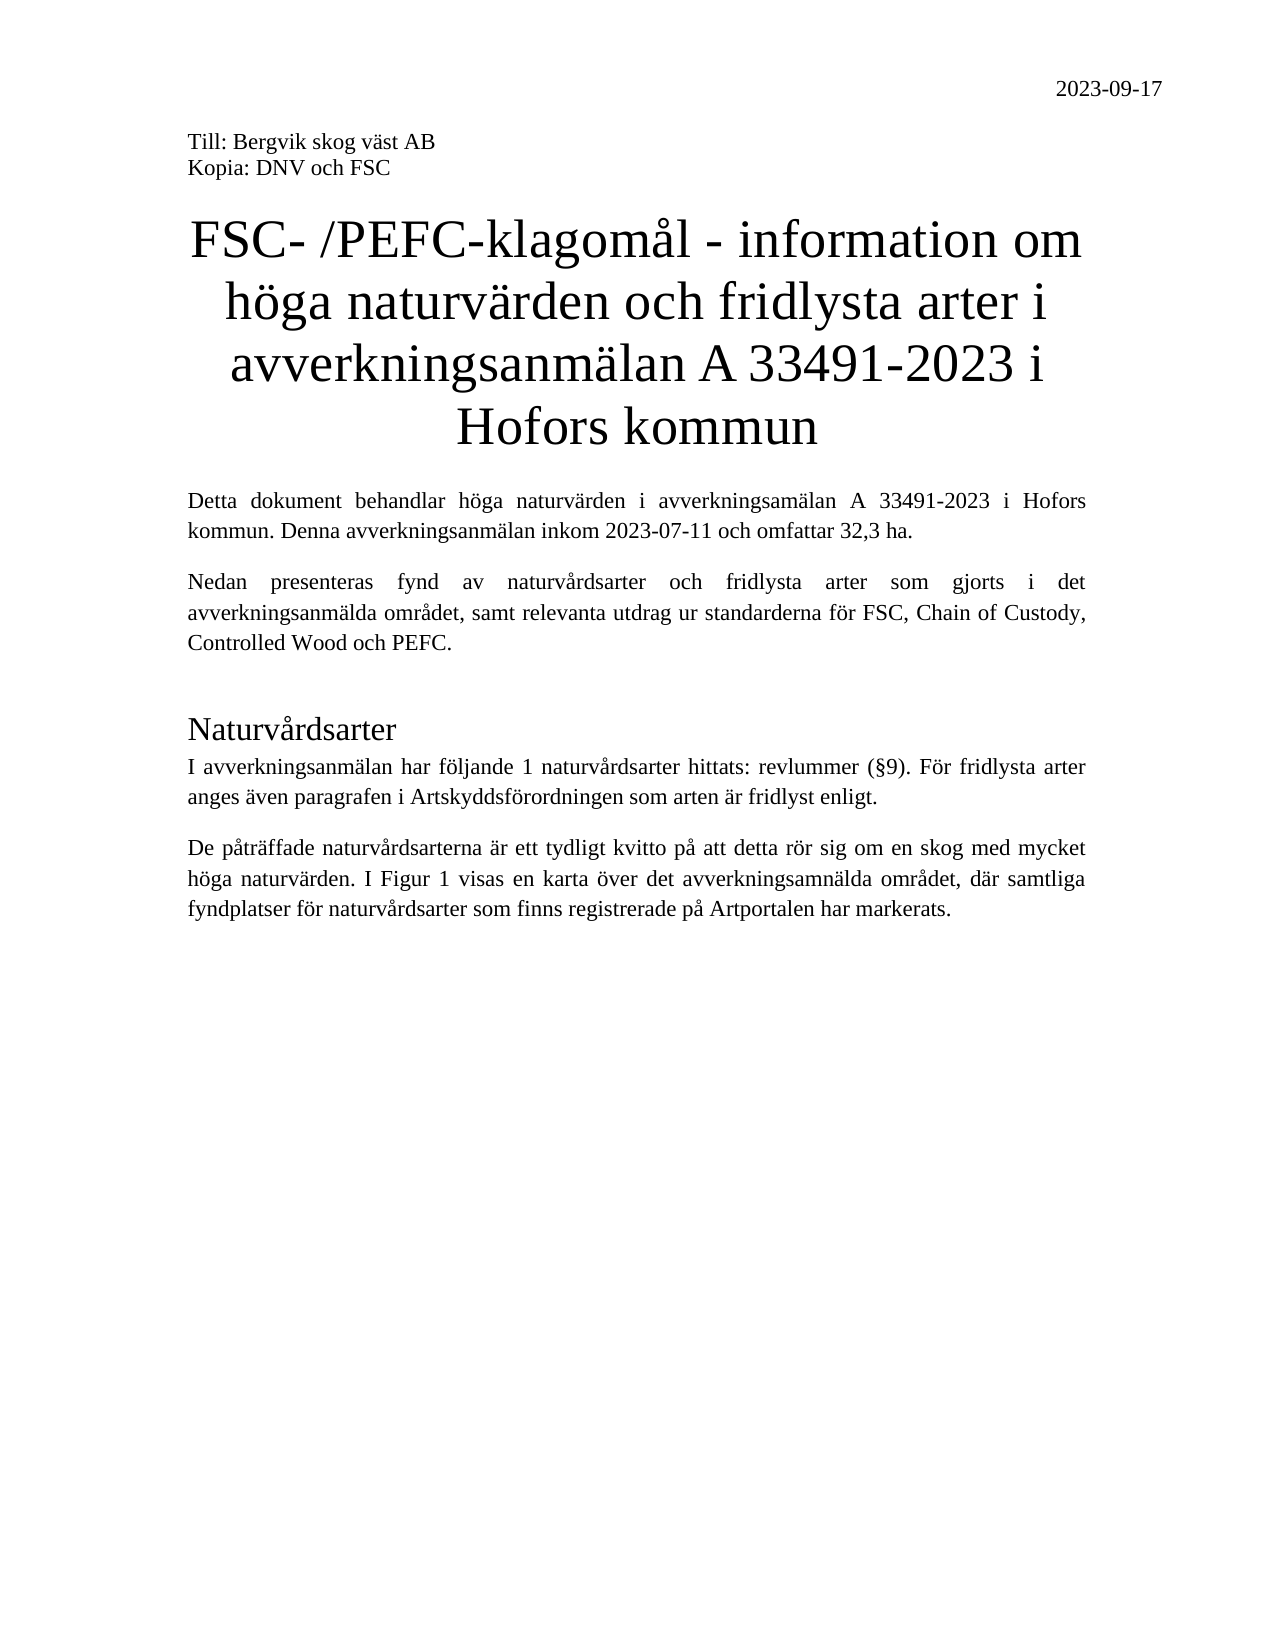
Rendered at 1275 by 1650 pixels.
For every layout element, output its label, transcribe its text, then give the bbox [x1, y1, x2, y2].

text I avverkningsanmälan har följande 1 naturvårdsarter hittats: revlummer (§9). För fridlysta arter anges även paragrafen i Artskyddsförordningen som arten är fridlyst enligt. [187, 753, 1087, 810]
text De påträffade naturvårdsarterna är ett tydligt kvitto på att detta rör sig om en skog med mycket höga naturvärden. I Figur 1 visas en karta över det avverkningsamnälda området, där samtliga fyndplatser för naturvårdsarter som finns registrerade på Artportalen har markerats. [187, 834, 1087, 921]
title FSC- /PEFC-klagomål - information om höga naturvärden och fridlysta arter i avverkningsanmälan A 33491-2023 i Hofors kommun [187, 207, 1087, 456]
subtitle Naturvårdsarter [187, 709, 1087, 747]
text Nedan presenteras fynd av naturvårdsarter och fridlysta arter som gjorts i det avverkningsanmälda området, samt relevanta utdrag ur standarderna för FSC, Chain of Custody, Controlled Wood och PEFC. [187, 568, 1087, 655]
text Detta dokument behandlar höga naturvärden i avverkningsamälan A 33491-2023 i Hofors kommun. Denna avverkningsanmälan inkom 2023-07-11 och omfattar 32,3 ha. [187, 487, 1087, 544]
